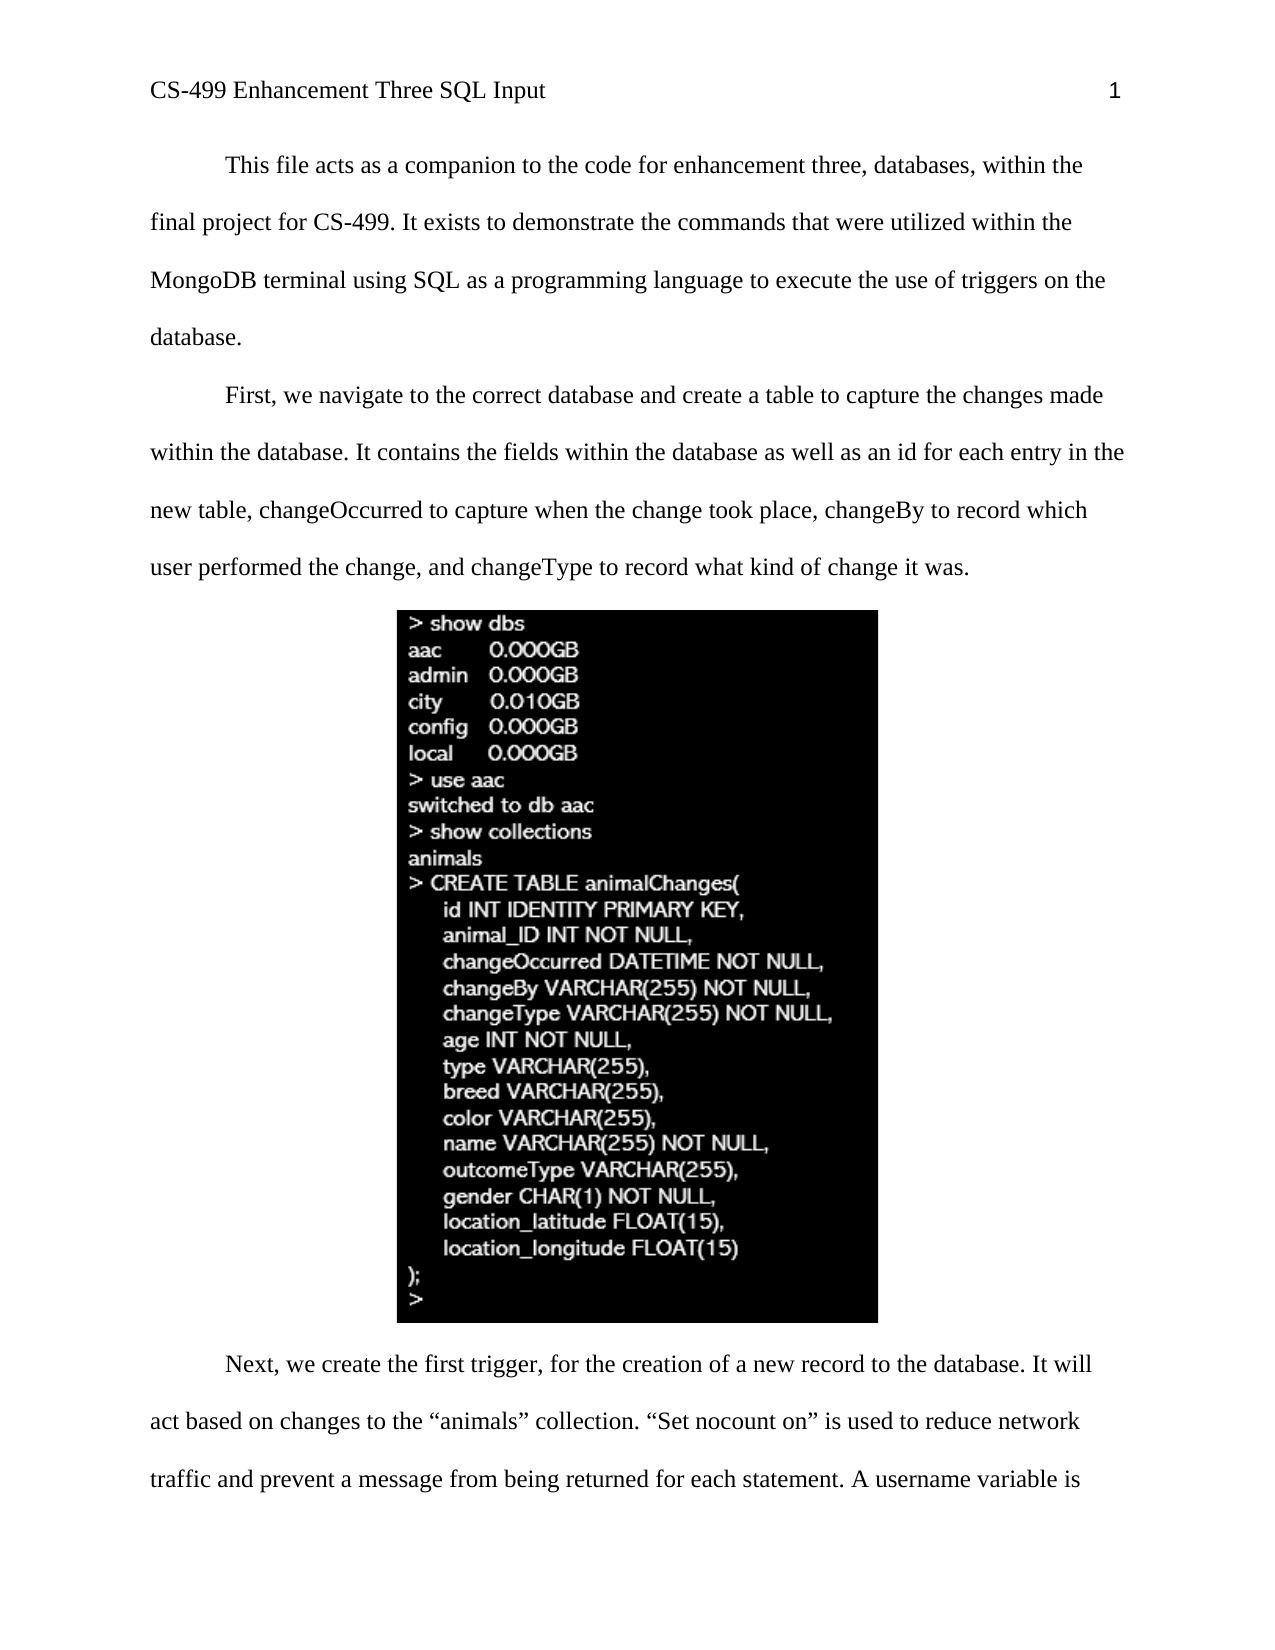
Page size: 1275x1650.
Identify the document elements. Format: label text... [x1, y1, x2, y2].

text First, we navigate to the correct database and create a table to capture the changes made within the database. It contains the fields within the database as well as an id for each entry in the new table, changeOccurred to capture when the change took place, changeBy to record which user performed the change, and changeType to record what kind of change it was. [150, 380, 1125, 581]
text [150, 1349, 1125, 1493]
picture [396, 610, 879, 1323]
text This file acts as a companion to the code for enhancement three, databases, within the final project for CS-499. It exists to demonstrate the commands that were utilized within the MongoDB terminal using SQL as a programming language to execute the use of triggers on the database. [150, 150, 1125, 351]
